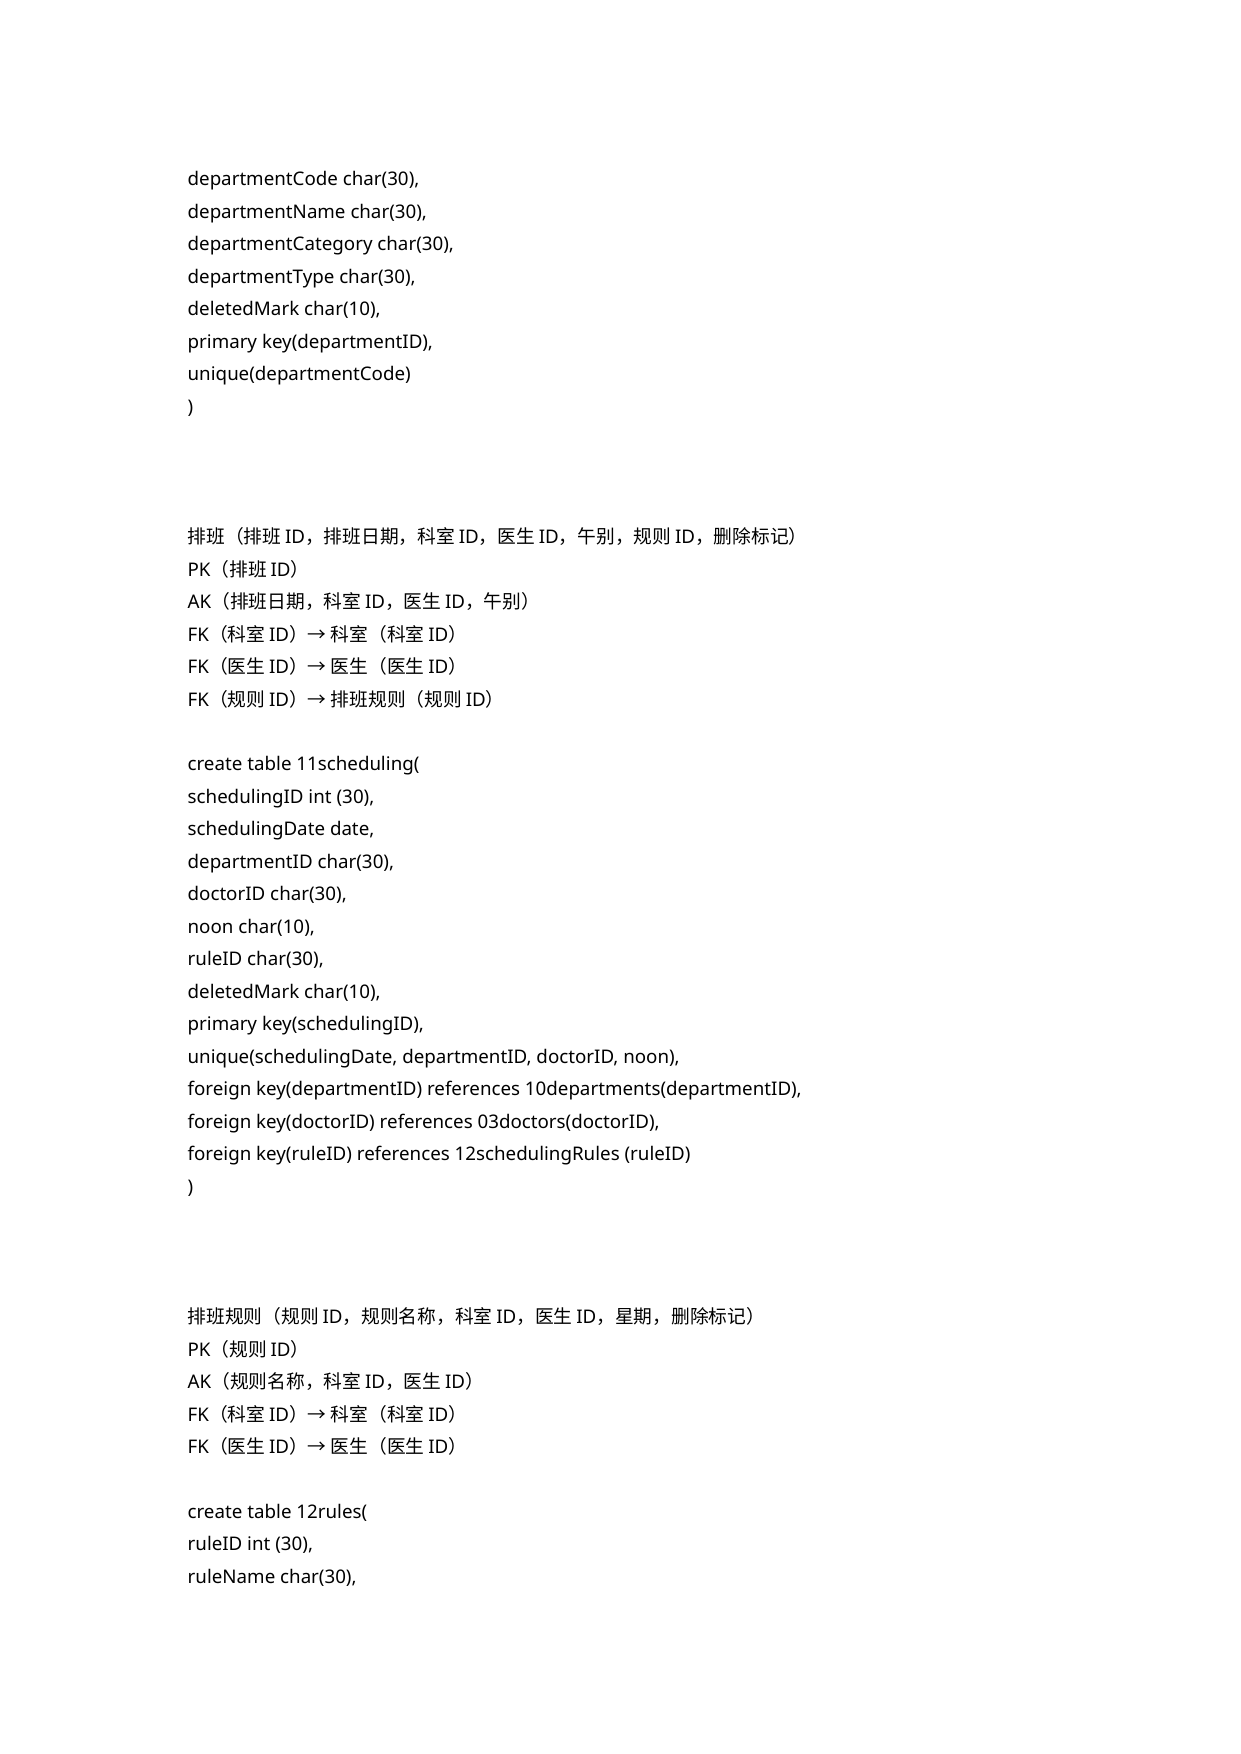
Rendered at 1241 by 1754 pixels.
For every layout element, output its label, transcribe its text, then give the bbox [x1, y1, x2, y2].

text deletedMark char(10), [187, 974, 1053, 1007]
text deletedMark char(10), [187, 292, 1053, 324]
text FK（科室ID）→ 科室（科室ID） [187, 617, 1053, 649]
text foreign key(ruleID) references 12schedulingRules (ruleID) [187, 1137, 1053, 1169]
text FK（规则ID）→ 排班规则（规则ID） [187, 682, 1053, 714]
text AK（排班日期，科室ID，医生ID，午别） [187, 584, 1053, 617]
text foreign key(departmentID) references 10departments(departmentID), [187, 1072, 1053, 1104]
text create table 11scheduling( [187, 747, 1053, 779]
text primary key(schedulingID), [187, 1007, 1053, 1039]
text departmentID char(30), [187, 844, 1053, 877]
text ruleID char(30), [187, 942, 1053, 974]
text 排班（排班ID，排班日期，科室ID，医生ID，午别，规则ID，删除标记） [187, 519, 1053, 552]
text FK（科室ID）→ 科室（科室ID） [187, 1397, 1053, 1429]
text noon char(10), [187, 909, 1053, 942]
text departmentCategory char(30), [187, 227, 1053, 259]
text departmentCode char(30), [187, 162, 1053, 194]
text ) [187, 1169, 1053, 1202]
text create table 12rules( [187, 1494, 1053, 1527]
text unique(departmentCode) [187, 357, 1053, 389]
text departmentType char(30), [187, 259, 1053, 292]
text FK（医生ID）→ 医生（医生ID） [187, 1429, 1053, 1462]
text foreign key(doctorID) references 03doctors(doctorID), [187, 1104, 1053, 1137]
text ) [187, 389, 1053, 422]
text departmentName char(30), [187, 194, 1053, 227]
text ruleID int (30), [187, 1527, 1053, 1559]
text schedulingID int (30), [187, 779, 1053, 812]
text PK（排班ID） [187, 552, 1053, 584]
text unique(schedulingDate, departmentID, doctorID, noon), [187, 1039, 1053, 1072]
text 排班规则（规则ID，规则名称，科室ID，医生ID，星期，删除标记） [187, 1299, 1053, 1332]
text schedulingDate date, [187, 812, 1053, 844]
text AK（规则名称，科室ID，医生ID） [187, 1364, 1053, 1397]
text doctorID char(30), [187, 877, 1053, 909]
text ruleName char(30), [187, 1559, 1053, 1592]
text FK（医生ID）→ 医生（医生ID） [187, 649, 1053, 682]
text PK（规则ID） [187, 1332, 1053, 1364]
text primary key(departmentID), [187, 324, 1053, 357]
